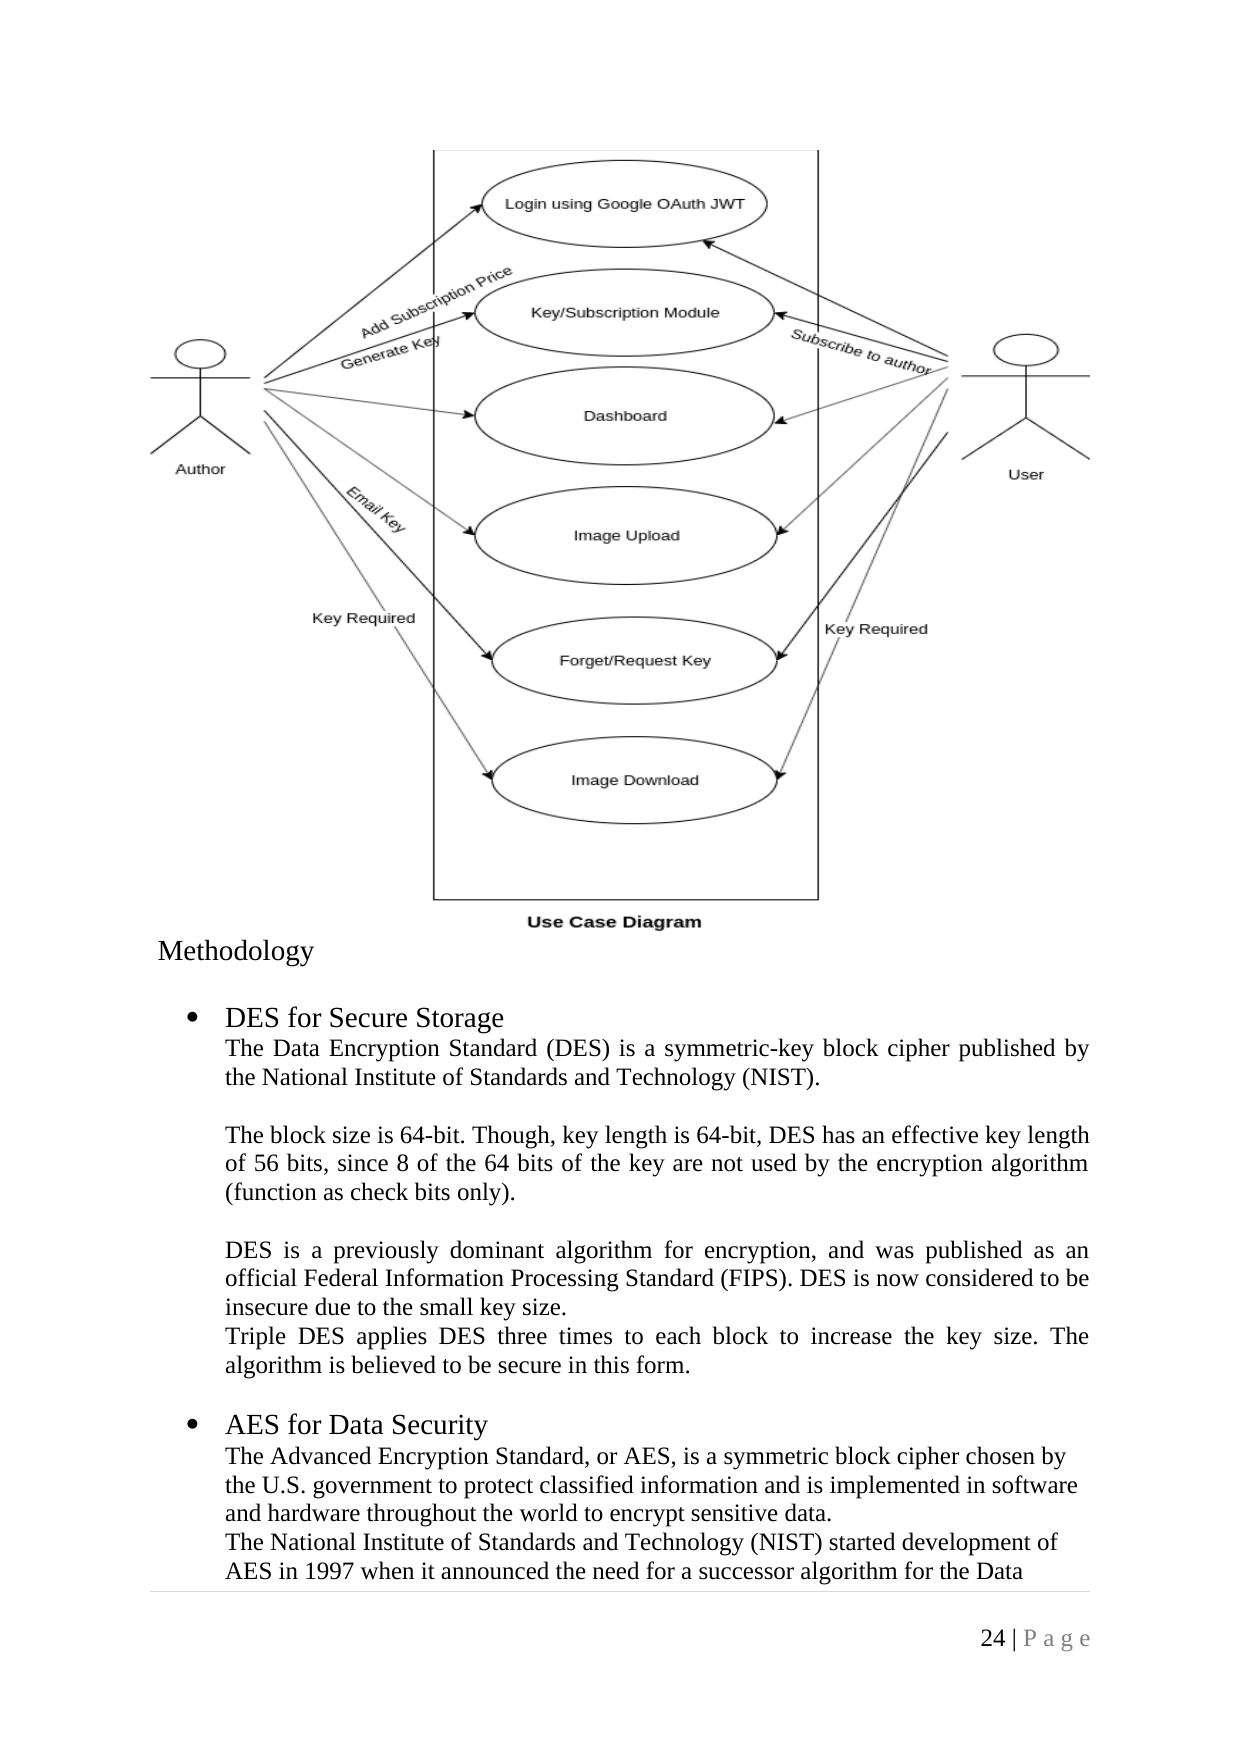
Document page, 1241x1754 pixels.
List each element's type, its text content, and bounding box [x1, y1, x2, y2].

list AES for Data Security [187, 1407, 1090, 1441]
list DES for Secure Storage [187, 1000, 1090, 1033]
list DES is a previously dominant algorithm for encryption, and was published as an official Federal Information Processing Standard (FIPS). DES is now considered to be insecure due to the small key size. [225, 1235, 1090, 1321]
picture [150, 150, 1091, 933]
text Methodology [150, 933, 1090, 966]
list The Data Encryption Standard (DES) is a symmetric-key block cipher published by the National Institute of Standards and Technology (NIST). [225, 1033, 1090, 1091]
list The block size is 64-bit. Though, key length is 64-bit, DES has an effective key length of 56 bits, since 8 of the 64 bits of the key are not used by the encryption algorithm (function as check bits only). [225, 1120, 1090, 1206]
list Triple DES applies DES three times to each block to increase the key size. The algorithm is believed to be secure in this form. [225, 1321, 1090, 1378]
list The Advanced Encryption Standard, or AES, is a symmetric block cipher chosen by the U.S. government to protect classified information and is implemented in software and hardware throughout the world to encrypt sensitive data. [225, 1441, 1090, 1527]
